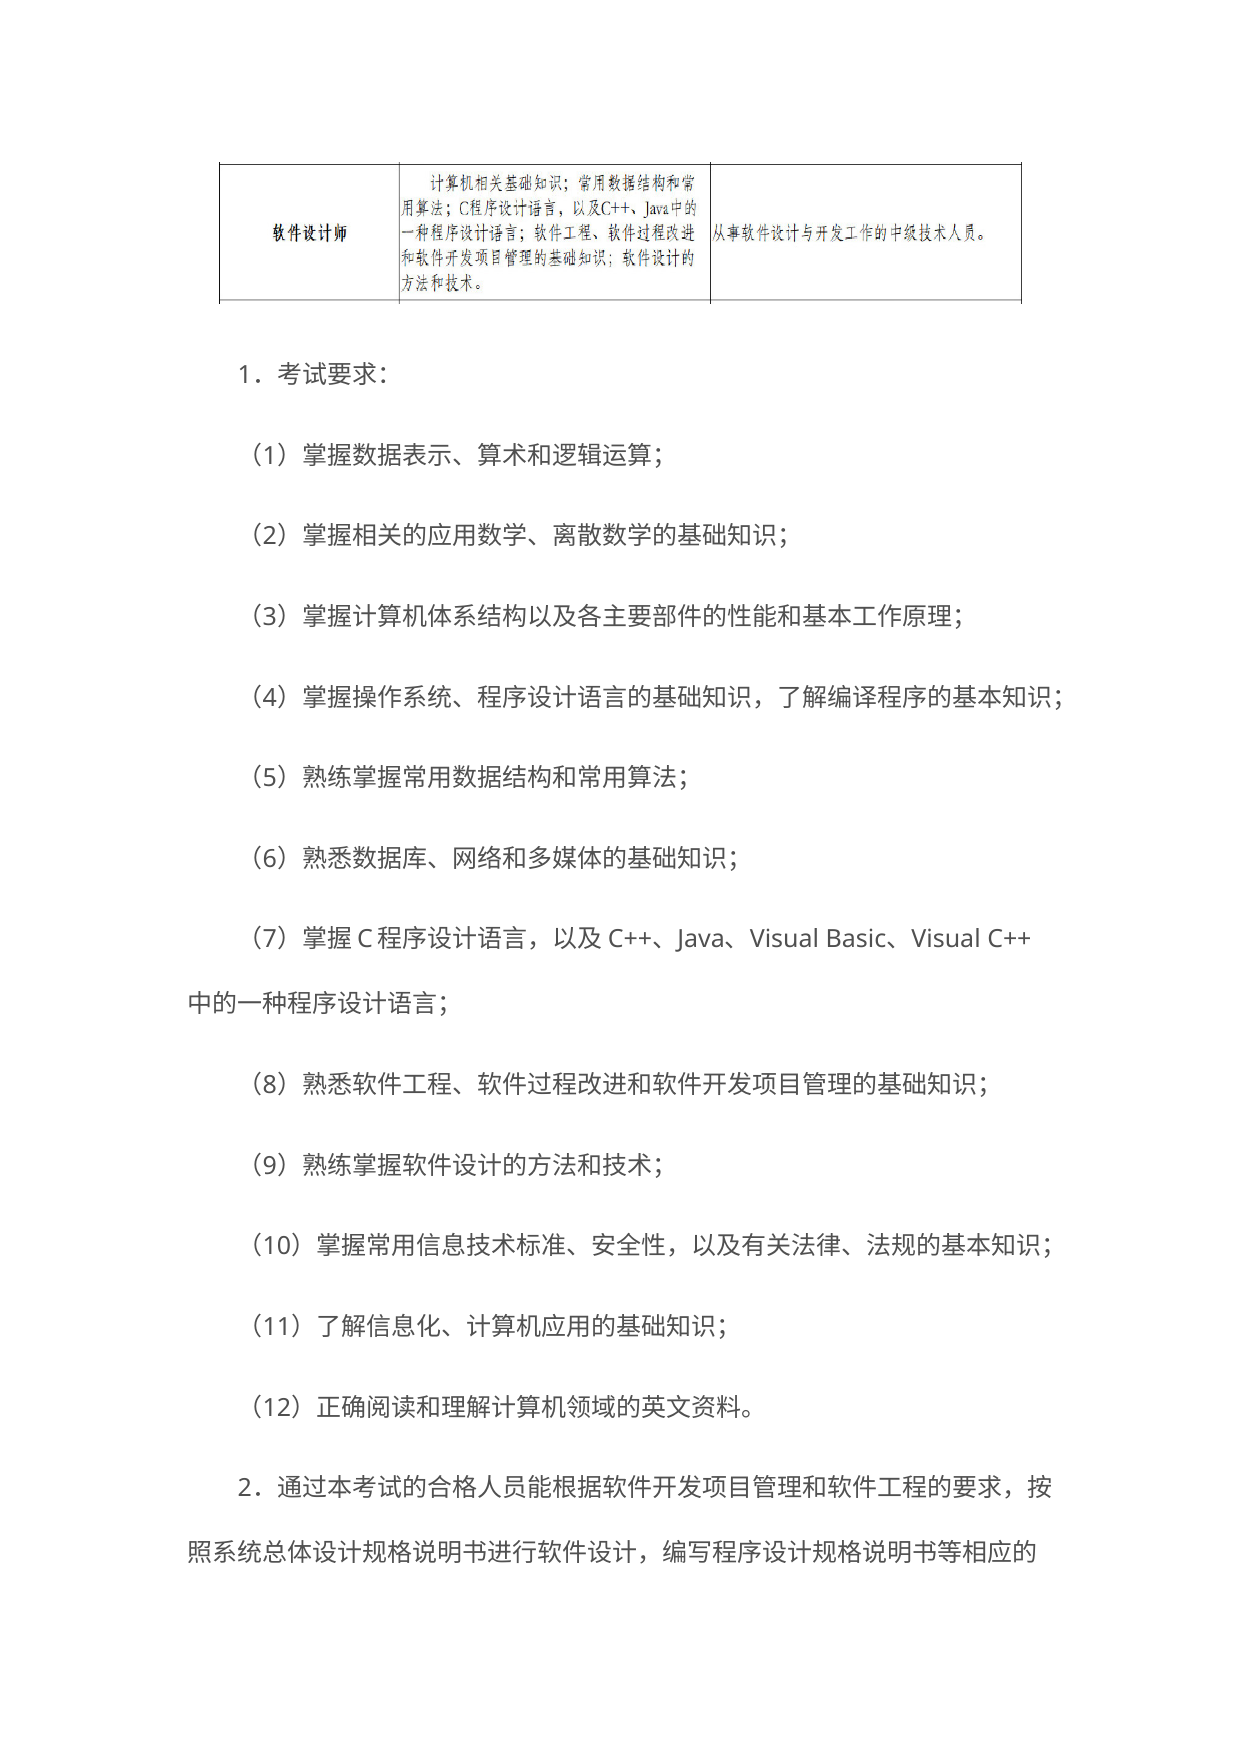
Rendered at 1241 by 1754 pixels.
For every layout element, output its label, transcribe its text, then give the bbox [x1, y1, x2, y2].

text （3）掌握计算机体系结构以及各主要部件的性能和基本工作原理； [187, 582, 1053, 647]
text （7）掌握C程序设计语言，以及C++、Java、Visual Basic、Visual C++中的一种程序设计语言； [187, 904, 1053, 1034]
text （2）掌握相关的应用数学、离散数学的基础知识； [187, 501, 1053, 566]
text （9）熟练掌握软件设计的方法和技术； [187, 1131, 1053, 1196]
text （5）熟练掌握常用数据结构和常用算法； [187, 743, 1053, 808]
text （11）了解信息化、计算机应用的基础知识； [187, 1292, 1053, 1357]
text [187, 1453, 1053, 1583]
picture [217, 162, 1023, 304]
text （6）熟悉数据库、网络和多媒体的基础知识； [187, 824, 1053, 889]
text （12）正确阅读和理解计算机领域的英文资料。 [187, 1373, 1053, 1438]
text （4）掌握操作系统、程序设计语言的基础知识，了解编译程序的基本知识； [187, 663, 1053, 728]
text （10）掌握常用信息技术标准、安全性，以及有关法律、法规的基本知识； [187, 1211, 1053, 1276]
text （1）掌握数据表示、算术和逻辑运算； [187, 421, 1053, 486]
text 1．考试要求： [187, 340, 1053, 405]
text （8）熟悉软件工程、软件过程改进和软件开发项目管理的基础知识； [187, 1050, 1053, 1115]
